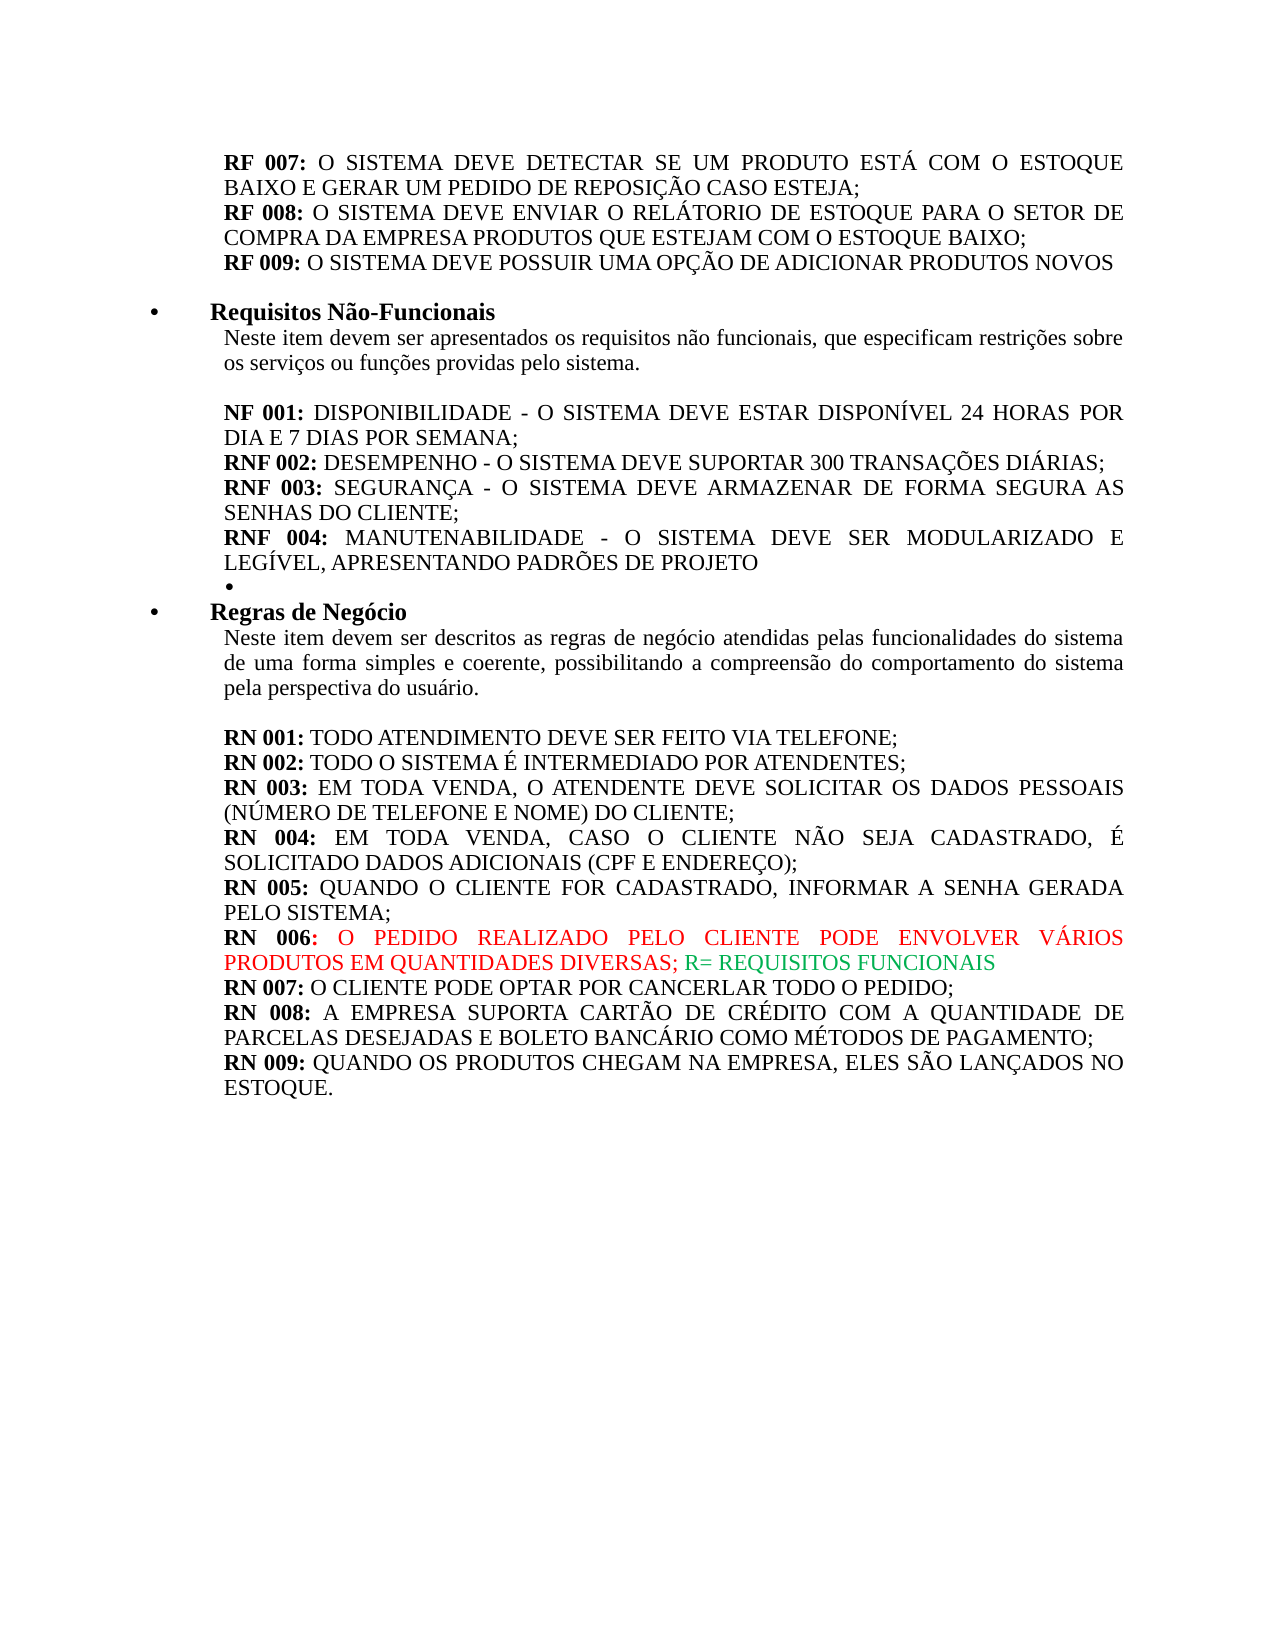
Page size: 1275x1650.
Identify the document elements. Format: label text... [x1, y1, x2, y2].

text Neste item devem ser descritos as regras de negócio atendidas pelas funcionalidades do sistema de uma forma simples e coerente, possibilitando a compreensão do comportamento do sistema pela perspectiva do usuário. [224, 625, 1125, 700]
text RNF 003: SEGURANÇA - O SISTEMA DEVE ARMAZENAR DE FORMA SEGURA AS SENHAS DO CLIENTE; [224, 475, 1125, 525]
text RF 009: O SISTEMA DEVE POSSUIR UMA OPÇÃO DE ADICIONAR PRODUTOS NOVOS [224, 250, 1125, 275]
text RN 005: QUANDO O CLIENTE FOR CADASTRADO, INFORMAR A SENHA GERADA PELO SISTEMA; [224, 875, 1125, 925]
list Requisitos Não-Funcionais [150, 300, 1125, 325]
text RN 009: QUANDO OS PRODUTOS CHEGAM NA EMPRESA, ELES SÃO LANÇADOS NO ESTOQUE. [224, 1050, 1125, 1100]
list Regras de Negócio [150, 600, 1125, 625]
text RN 003: EM TODA VENDA, O ATENDENTE DEVE SOLICITAR OS DADOS PESSOAIS (NÚMERO DE TELEFONE E NOME) DO CLIENTE; [224, 775, 1125, 825]
text RN 001: TODO ATENDIMENTO DEVE SER FEITO VIA TELEFONE; [224, 725, 1125, 750]
text RNF 004: MANUTENABILIDADE - O SISTEMA DEVE SER MODULARIZADO E LEGÍVEL, APRESENTANDO PADRÕES DE PROJETO [224, 525, 1125, 575]
text NF 001: DISPONIBILIDADE - O SISTEMA DEVE ESTAR DISPONÍVEL 24 HORAS POR DIA E 7 DIAS POR SEMANA; [224, 400, 1125, 450]
text RN 008: A EMPRESA SUPORTA CARTÃO DE CRÉDITO COM A QUANTIDADE DE PARCELAS DESEJADAS E BOLETO BANCÁRIO COMO MÉTODOS DE PAGAMENTO; [224, 1000, 1125, 1050]
text RN 002: TODO O SISTEMA É INTERMEDIADO POR ATENDENTES; [224, 750, 1125, 775]
text RN 004: EM TODA VENDA, CASO O CLIENTE NÃO SEJA CADASTRADO, É SOLICITADO DADOS ADICIONAIS (CPF E ENDEREÇO); [224, 825, 1125, 875]
text RF 007: O SISTEMA DEVE DETECTAR SE UM PRODUTO ESTÁ COM O ESTOQUE BAIXO E GERAR UM PEDIDO DE REPOSIÇÃO CASO ESTEJA; [224, 150, 1125, 200]
text Neste item devem ser apresentados os requisitos não funcionais, que especificam restrições sobre os serviços ou funções providas pelo sistema. [224, 325, 1125, 375]
text RNF 002: DESEMPENHO - O SISTEMA DEVE SUPORTAR 300 TRANSAÇÕES DIÁRIAS; [224, 450, 1125, 475]
text RF 008: O SISTEMA DEVE ENVIAR O RELÁTORIO DE ESTOQUE PARA O SETOR DE COMPRA DA EMPRESA PRODUTOS QUE ESTEJAM COM O ESTOQUE BAIXO; [224, 200, 1125, 250]
text RN 006: O PEDIDO REALIZADO PELO CLIENTE PODE ENVOLVER VÁRIOS PRODUTOS EM QUANTIDADES DIVERSAS; R= REQUISITOS FUNCIONAIS [224, 925, 1125, 975]
text RN 007: O CLIENTE PODE OPTAR POR CANCERLAR TODO O PEDIDO; [224, 975, 1125, 1000]
